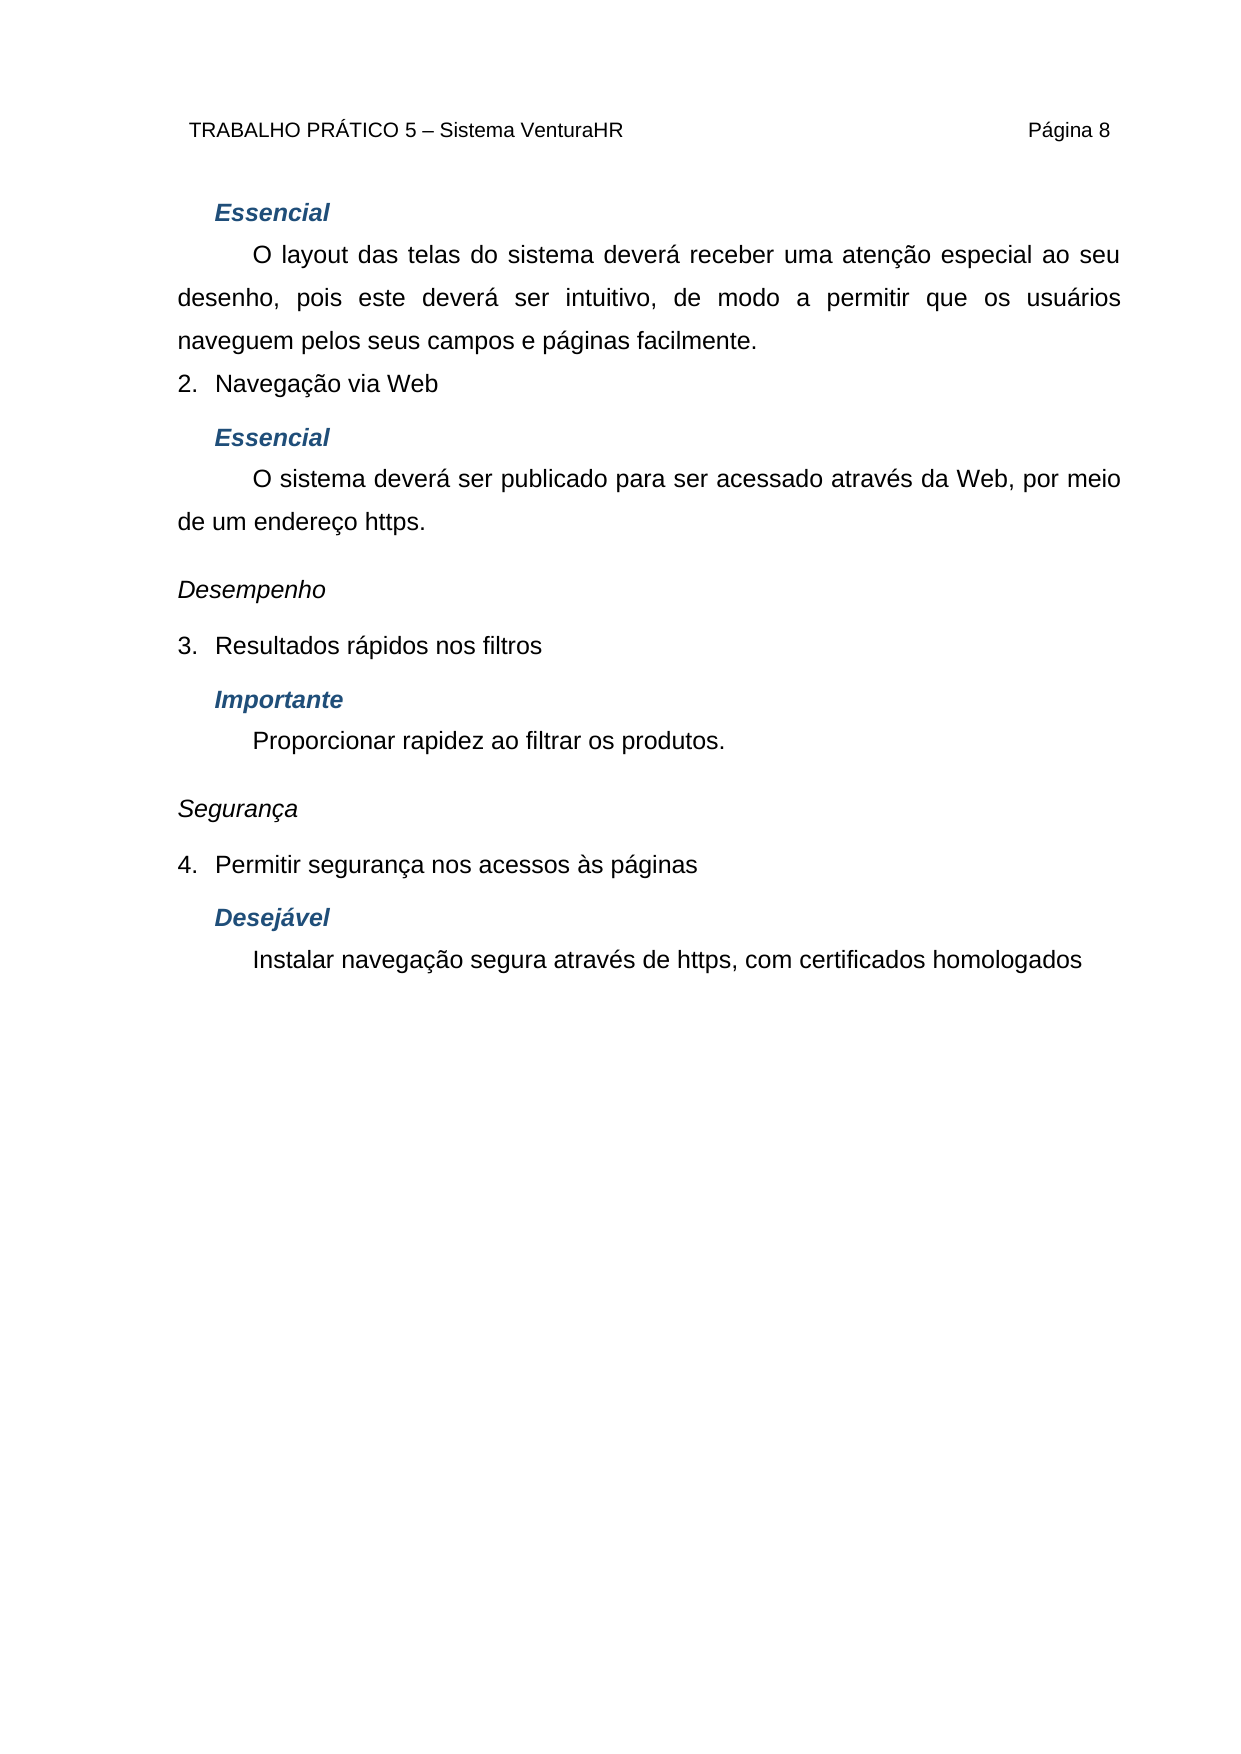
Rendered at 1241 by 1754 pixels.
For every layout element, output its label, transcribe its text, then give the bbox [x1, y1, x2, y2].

text Proporcionar rapidez ao filtrar os produtos. [177, 726, 1122, 755]
list Permitir segurança nos acessos às páginas [177, 850, 1122, 878]
text Importante [214, 685, 1122, 713]
text Desejável [214, 903, 1122, 932]
subtitle Desempenho [177, 575, 1122, 604]
text Essencial [214, 423, 1122, 452]
text Instalar navegação segura através de https, com certificados homologados [177, 945, 1122, 973]
subtitle Segurança [177, 794, 1122, 823]
text O sistema deverá ser publicado para ser acessado através da Web, por meio de um endereço https. [177, 464, 1122, 536]
text Essencial [214, 198, 1122, 227]
list Navegação via Web [177, 369, 1122, 398]
text O layout das telas do sistema deverá receber uma atenção especial ao seu desenho, pois este deverá ser intuitivo, de modo a permitir que os usuários naveguem pelos seus campos e páginas facilmente. [177, 240, 1122, 355]
list Resultados rápidos nos filtros [177, 631, 1122, 660]
